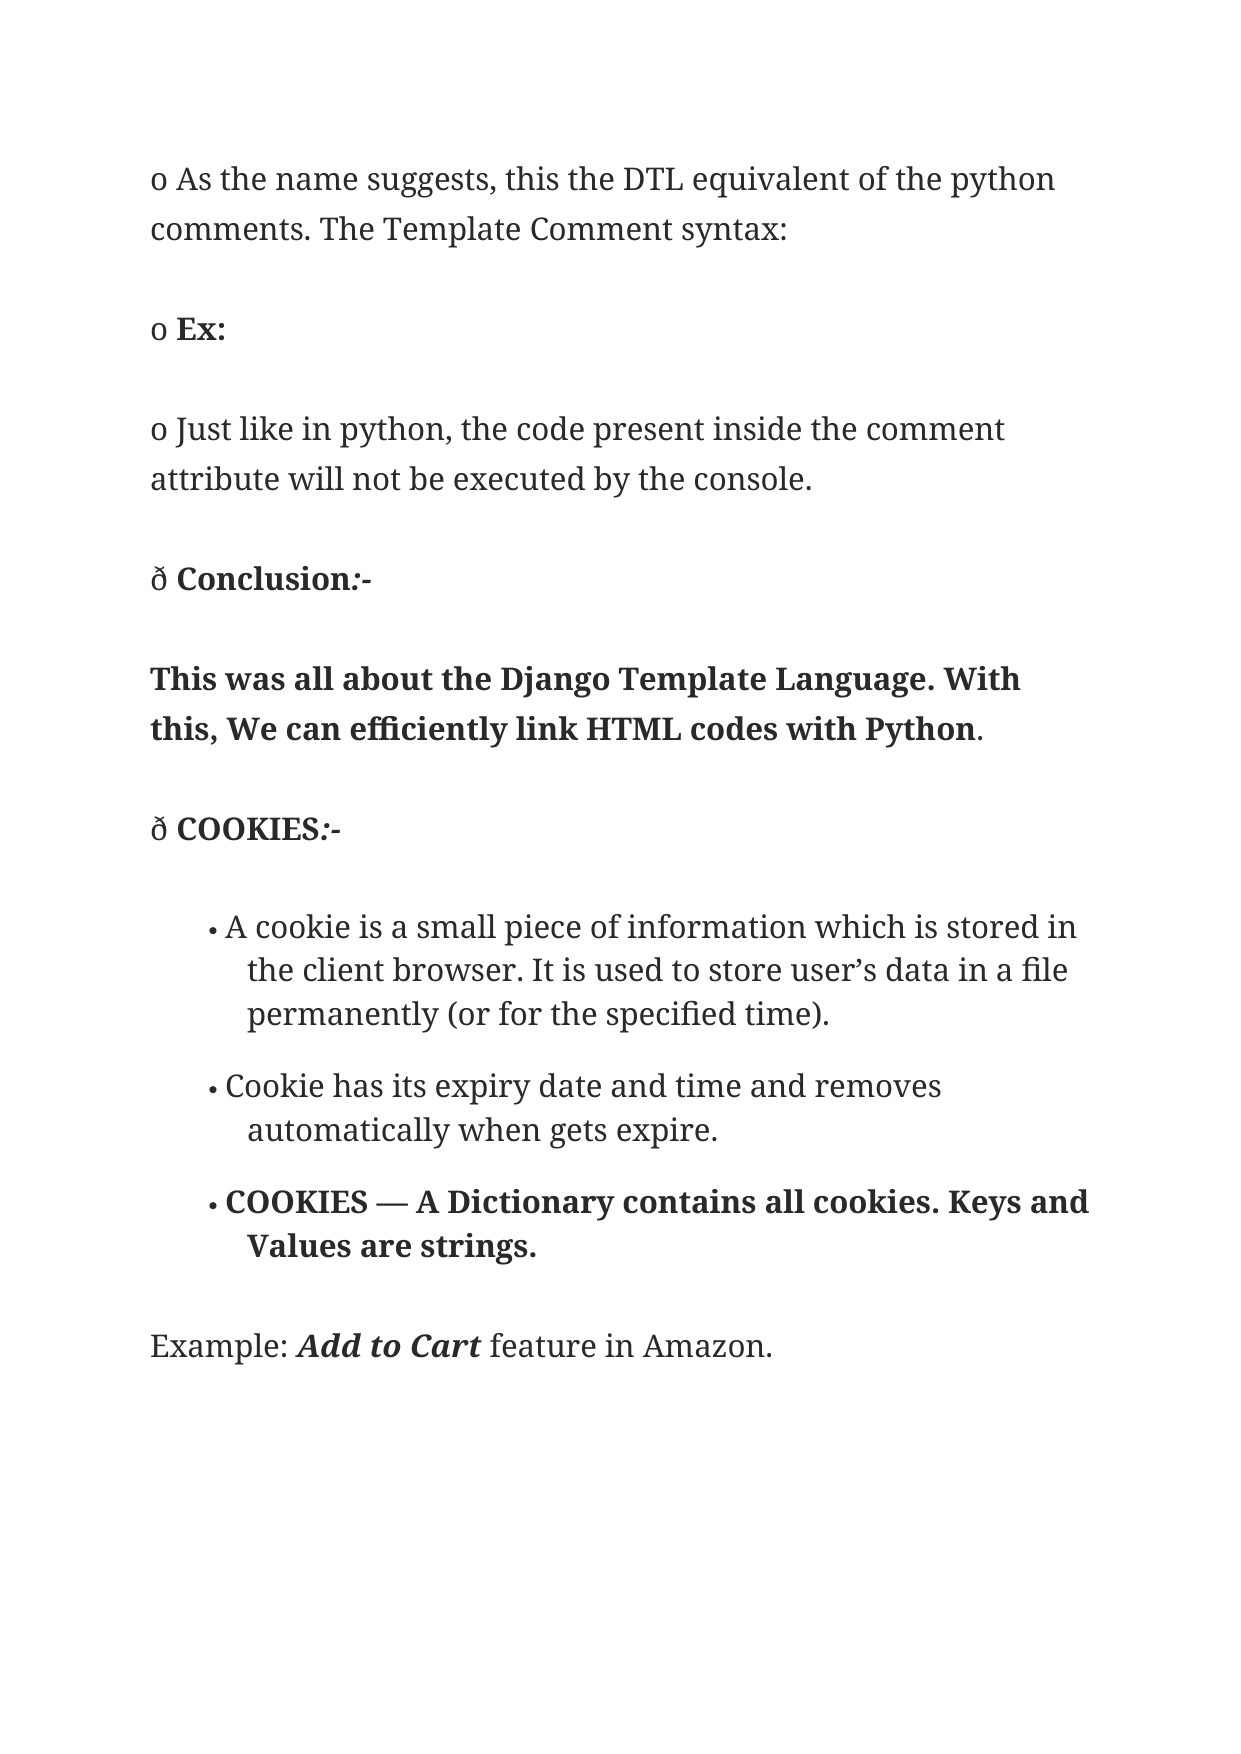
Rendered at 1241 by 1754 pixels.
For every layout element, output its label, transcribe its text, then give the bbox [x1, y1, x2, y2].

text ð Conclusion:- [150, 550, 1090, 600]
text This was all about the Django Template Language. With this, We can efficiently link HTML codes with Python. [150, 650, 1090, 750]
text o Just like in python, the code present inside the comment attribute will not be executed by the console. [150, 400, 1090, 500]
list COOKIES — A Dictionary contains all cookies. Keys and Values are strings. [209, 1179, 1090, 1267]
list A cookie is a small piece of information which is stored in the client browser. It is used to store user’s data in a file permanently (or for the specified time). [209, 903, 1090, 1035]
list Cookie has its expiry date and time and removes automatically when gets expire. [209, 1063, 1090, 1151]
text o As the name suggests, this the DTL equivalent of the python comments. The Template Comment syntax: [150, 150, 1090, 250]
text o Ex: [150, 300, 1090, 350]
text ð COOKIES:- [150, 800, 1090, 850]
text Example: Add to Cart feature in Amazon. [150, 1317, 1090, 1367]
